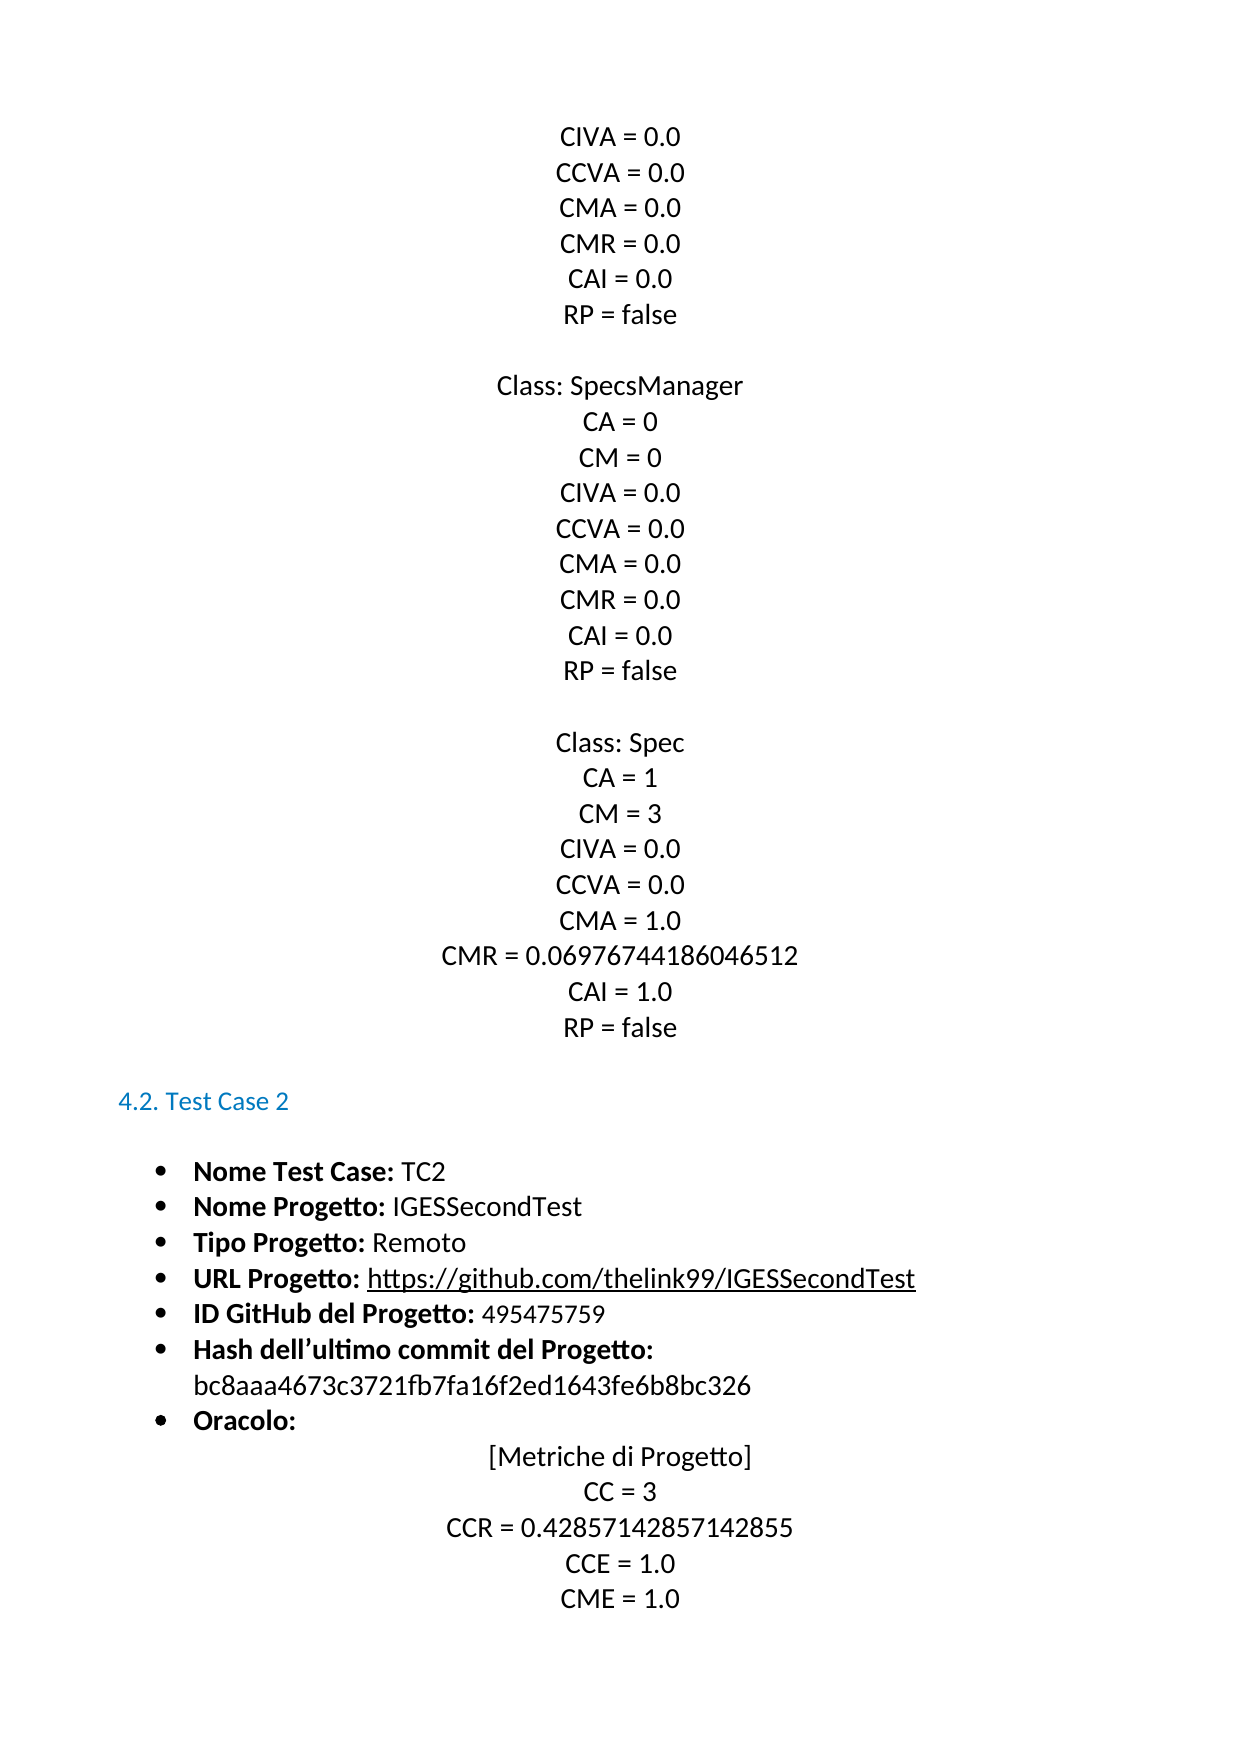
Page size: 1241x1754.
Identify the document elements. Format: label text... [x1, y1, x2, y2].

text CCVA = 0.0 [118, 154, 1122, 189]
text CIVA = 0.0 [118, 118, 1122, 154]
text CMA = 0.0 [118, 189, 1122, 225]
text CAI = 0.0 [118, 261, 1122, 296]
text CCE = 1.0 [118, 1545, 1122, 1580]
text Class: SpecsManager [118, 367, 1122, 403]
text RP = false [118, 296, 1122, 332]
text RP = false [118, 652, 1122, 688]
text CAI = 0.0 [118, 617, 1122, 652]
subtitle 4.2. Test Case 2 [118, 1084, 1122, 1117]
text CMR = 0.06976744186046512 [118, 937, 1122, 973]
text CME = 1.0 [118, 1580, 1122, 1616]
text CA = 1 [118, 759, 1122, 795]
list Nome Test Case: TC2 [156, 1153, 1122, 1188]
text CCR = 0.42857142857142855 [118, 1509, 1122, 1545]
list URL Progetto: https://github.com/thelink99/IGESSecondTest [156, 1260, 1122, 1295]
text CMR = 0.0 [118, 581, 1122, 617]
text CIVA = 0.0 [118, 831, 1122, 866]
text CMR = 0.0 [118, 225, 1122, 261]
list ID GitHub del Progetto: 495475759 [156, 1295, 1122, 1331]
list Tipo Progetto: Remoto [156, 1224, 1122, 1260]
text Class: Spec [118, 724, 1122, 759]
list Oracolo: [156, 1402, 1122, 1438]
text CM = 3 [118, 795, 1122, 831]
text CAI = 1.0 [118, 973, 1122, 1009]
text CM = 0 [118, 439, 1122, 474]
text [Metriche di Progetto] [118, 1438, 1122, 1473]
list Hash dell’ultimo commit del Progetto: bc8aaa4673c3721fb7fa16f2ed1643fe6b8bc326 [156, 1331, 1122, 1402]
text CMA = 1.0 [118, 902, 1122, 937]
text CIVA = 0.0 [118, 474, 1122, 510]
text RP = false [118, 1009, 1122, 1044]
text CCVA = 0.0 [118, 866, 1122, 902]
text CCVA = 0.0 [118, 510, 1122, 546]
text CA = 0 [118, 403, 1122, 439]
text CMA = 0.0 [118, 546, 1122, 581]
list Nome Progetto: IGESSecondTest [156, 1188, 1122, 1224]
text CC = 3 [118, 1473, 1122, 1509]
